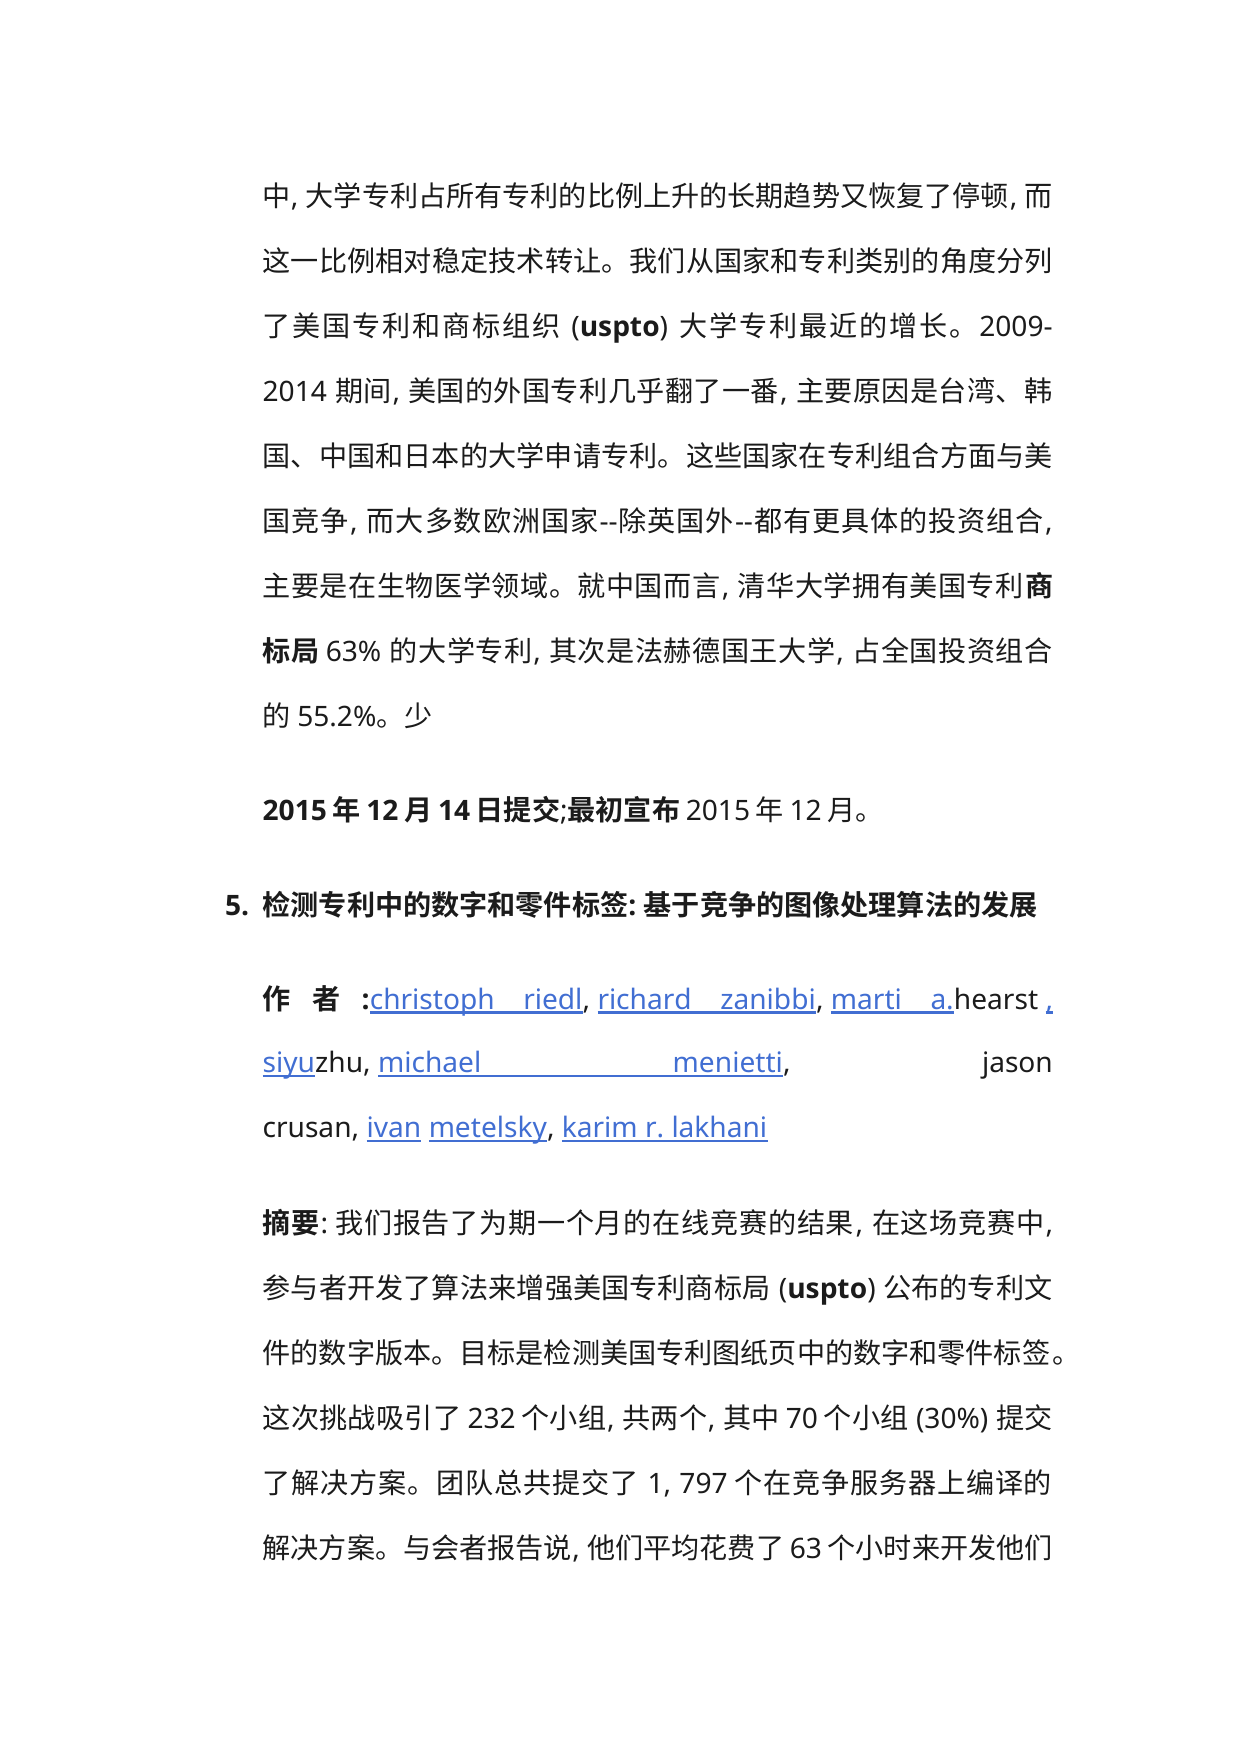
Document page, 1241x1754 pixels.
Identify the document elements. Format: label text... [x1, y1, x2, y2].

text 作者:christoph riedl, richard zanibbi, marti a.hearst , siyuzhu, michael menietti, jason crusan, ivan metelsky, karim r. lakhani [262, 964, 1053, 1159]
text 2015年12月14日提交;最初宣布2015年12月。 [262, 776, 1053, 841]
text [262, 1189, 1053, 1579]
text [262, 162, 1053, 747]
list 检测专利中的数字和零件标签: 基于竞争的图像处理算法的发展 [225, 870, 1053, 935]
